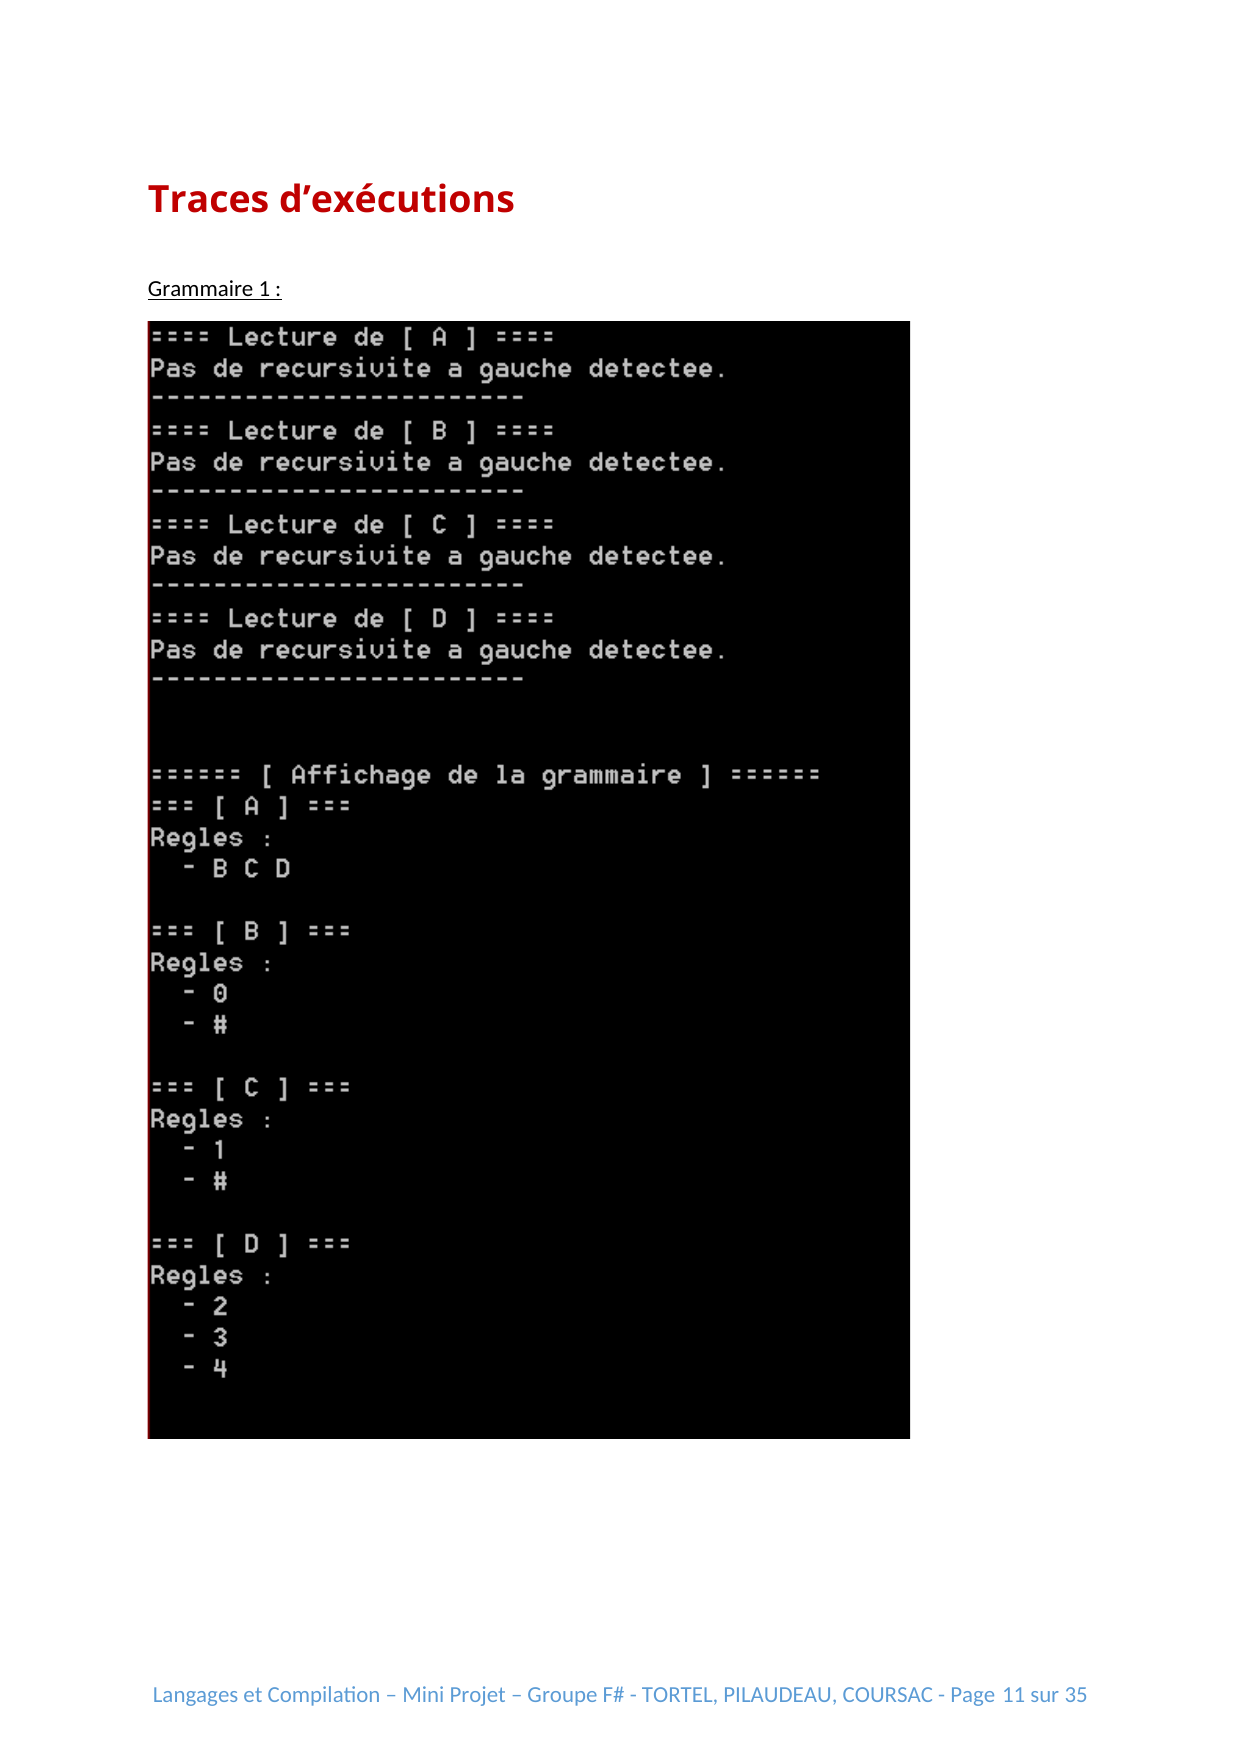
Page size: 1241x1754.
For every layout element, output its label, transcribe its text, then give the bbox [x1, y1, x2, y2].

text Grammaire 1 : [148, 274, 1093, 303]
subtitle Traces d’exécutions [148, 173, 1093, 224]
picture [147, 321, 910, 1439]
